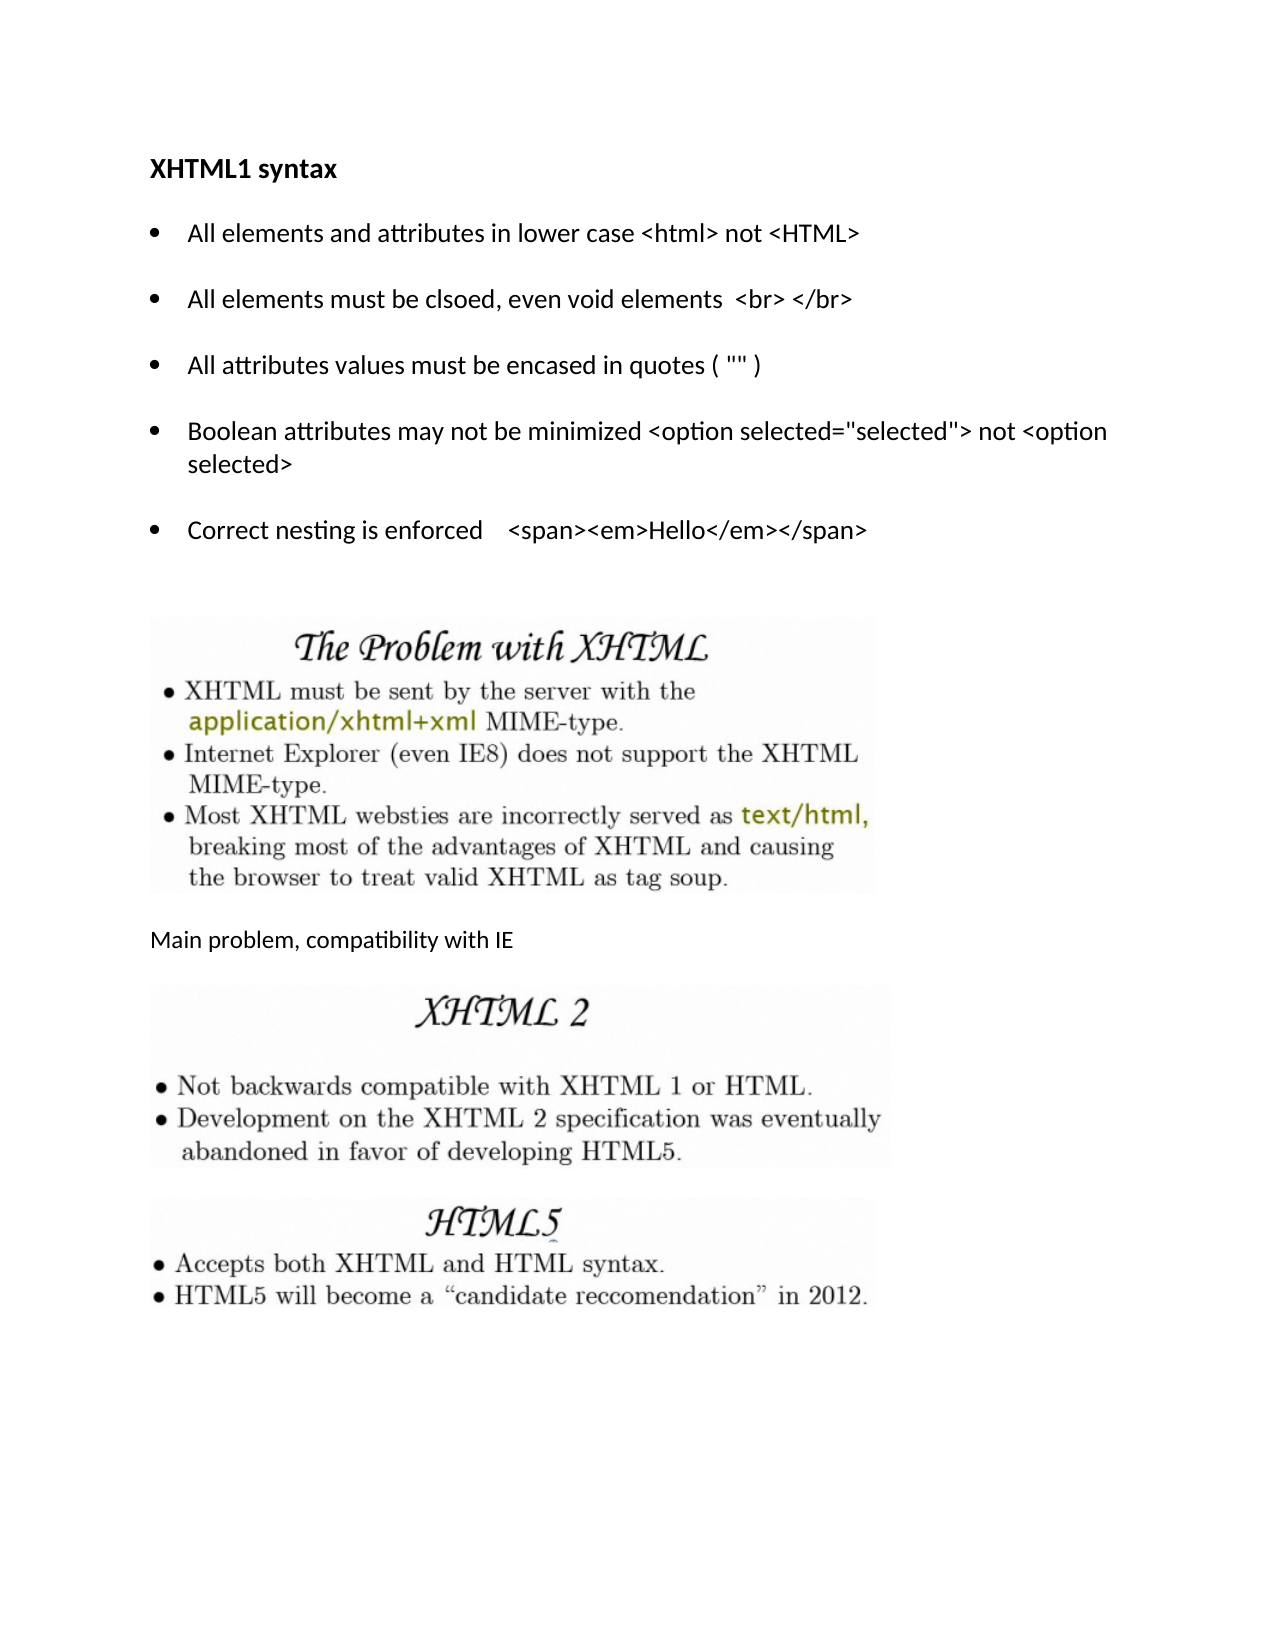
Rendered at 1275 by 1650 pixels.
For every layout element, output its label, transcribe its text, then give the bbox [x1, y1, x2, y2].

list Correct nesting is enforced <span><em>Hello</em></span> [150, 513, 1125, 546]
list Boolean attributes may not be minimized <option selected="selected"> not <option selected> [150, 414, 1125, 480]
picture [150, 1198, 876, 1308]
list All elements and attributes in lower case <html> not <HTML> [150, 216, 1125, 249]
text XHTML1 syntax [150, 150, 1125, 186]
picture [150, 617, 876, 894]
list All attributes values must be encased in quotes ( "" ) [150, 348, 1125, 381]
list All elements must be clsoed, even void elements <br> </br> [150, 282, 1125, 315]
text Main problem, compatibility with IE [150, 924, 1125, 955]
picture [150, 985, 891, 1169]
